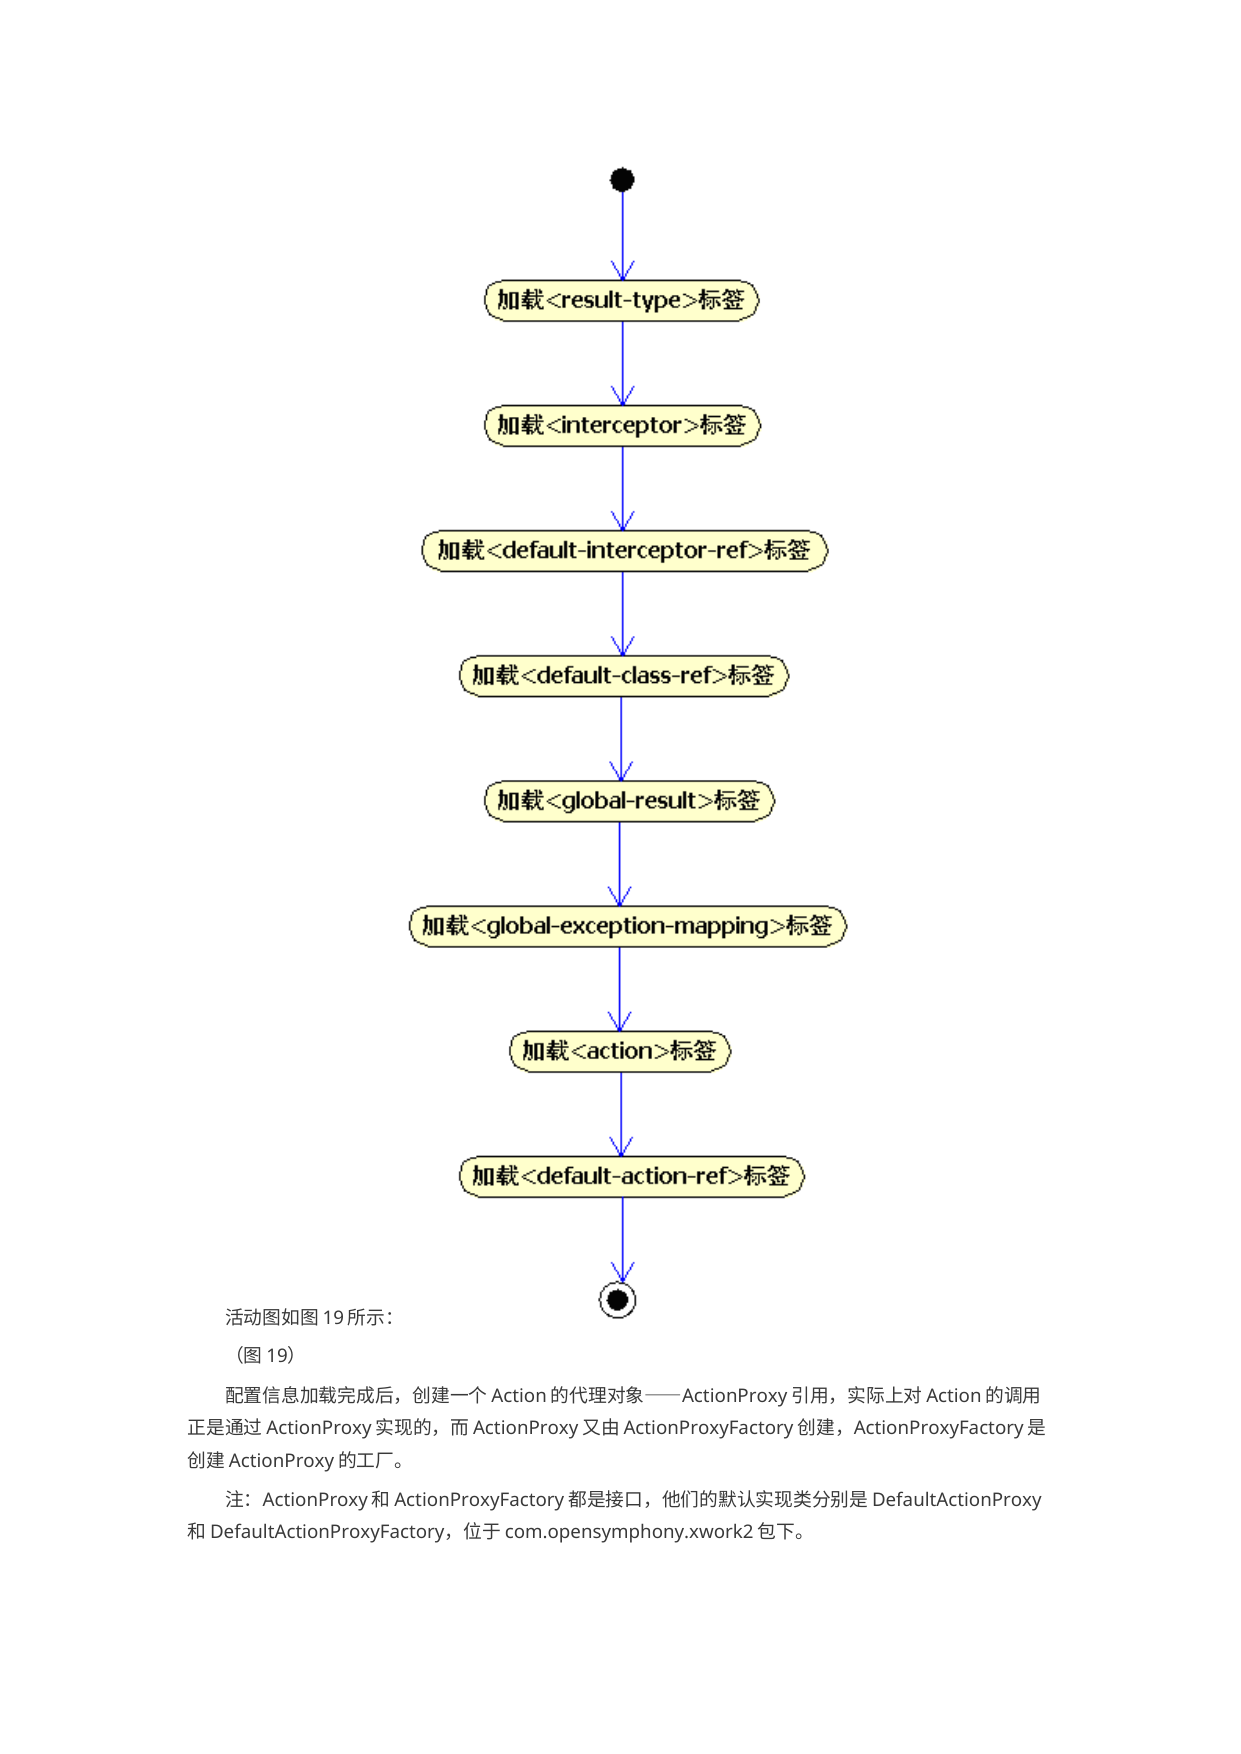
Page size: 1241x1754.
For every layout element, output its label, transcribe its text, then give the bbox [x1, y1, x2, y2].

text （图19） [187, 1338, 1053, 1371]
text 注：ActionProxy和ActionProxyFactory都是接口，他们的默认实现类分别是DefaultActionProxy和DefaultActionProxyFactory，位于com.opensymphony.xwork2包下。 [187, 1482, 1053, 1547]
picture [403, 162, 854, 1325]
text 配置信息加载完成后，创建一个Action的代理对象——ActionProxy引用，实际上对Action的调用正是通过ActionProxy实现的，而ActionProxy又由ActionProxyFactory创建，ActionProxyFactory是创建ActionProxy的工厂。 [187, 1378, 1053, 1475]
